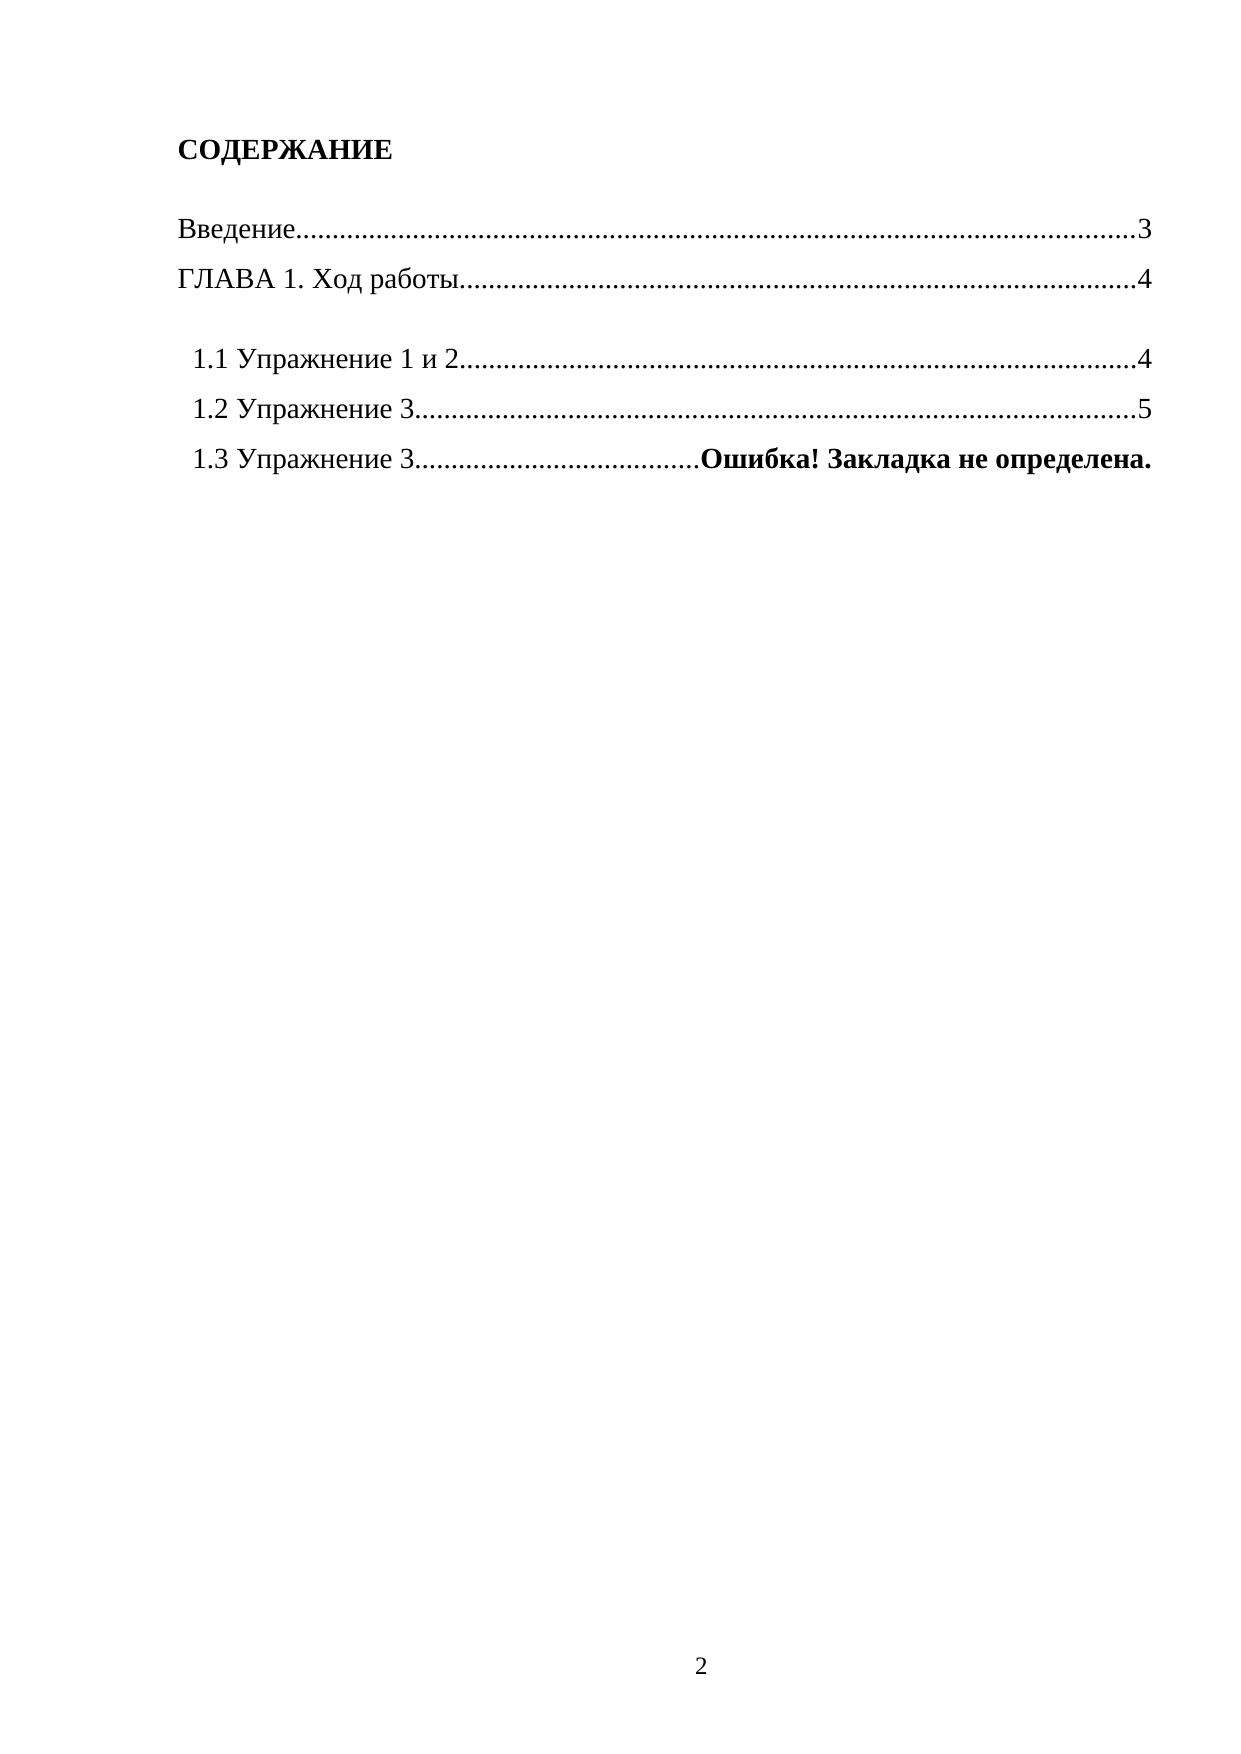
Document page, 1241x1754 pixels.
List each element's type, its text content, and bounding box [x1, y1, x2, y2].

text 1.2 Упражнение 3 5 [177, 391, 1152, 425]
text ГЛАВА 1. Ход работы 4 [177, 262, 1152, 295]
text СОДЕРЖАНИЕ [177, 132, 1152, 165]
text 1.1 Упражнение 1 и 2 4 [177, 341, 1152, 374]
text Введение 3 [177, 211, 1152, 245]
text 1.3 Упражнение 3 Ошибка! Закладка не определена. [177, 442, 1152, 475]
